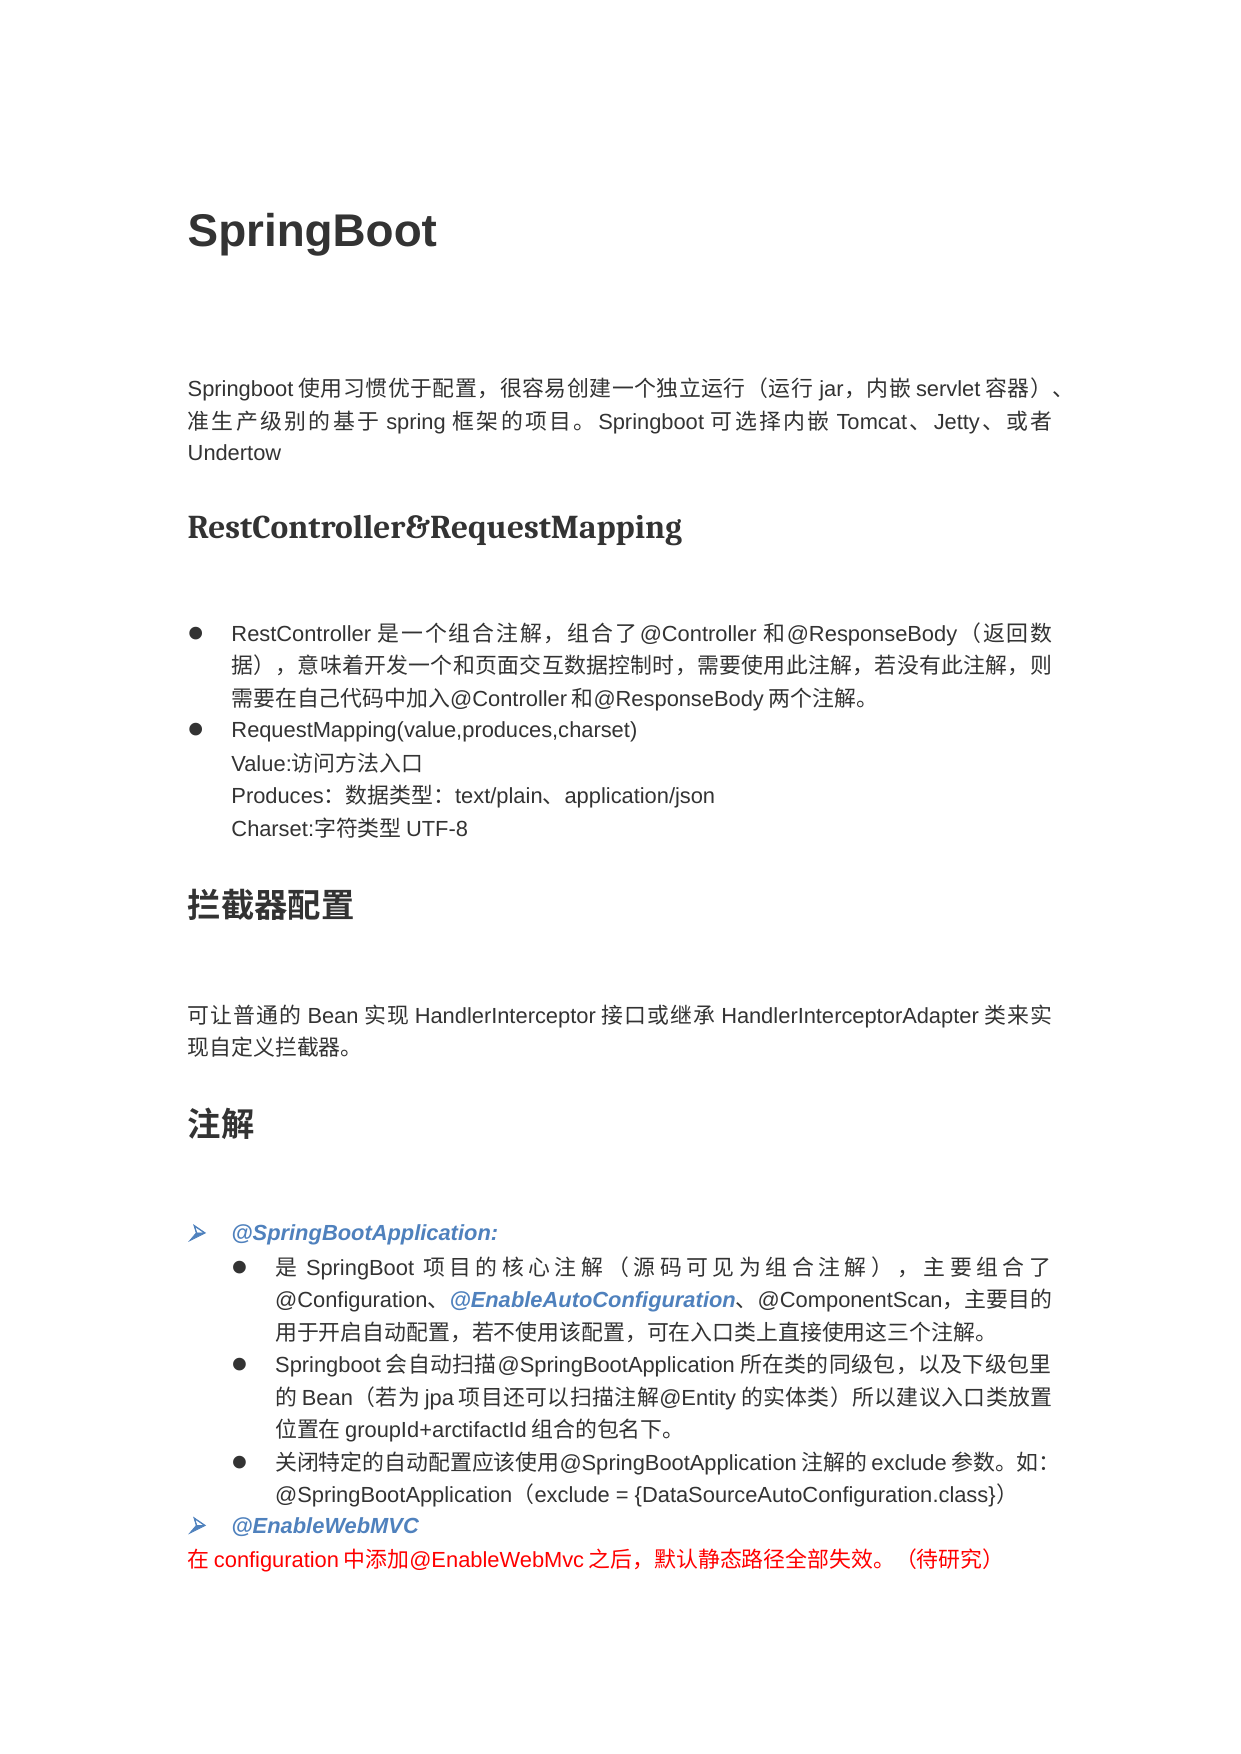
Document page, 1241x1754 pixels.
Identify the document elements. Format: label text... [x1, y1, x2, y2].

list Springboot会自动扫描@SpringBootApplication所在类的同级包，以及下级包里的Bean（若为jpa项目还可以扫描注解@Entity的实体类）所以建议入口类放置位置在groupId+arctifactId组合的包名下。 [231, 1347, 1053, 1444]
list Produces：数据类型：text/plain、application/json [231, 778, 1053, 811]
text Springboot使用习惯优于配置，很容易创建一个独立运行（运行jar，内嵌servlet容器）、准生产级别的基于spring框架的项目。Springboot可选择内嵌Tomcat、Jetty、或者Undertow [187, 371, 1053, 468]
list RestController是一个组合注解，组合了@Controller和@ResponseBody（返回数据），意味着开发一个和页面交互数据控制时，需要使用此注解，若没有此注解，则需要在自己代码中加入@Controller和@ResponseBody两个注解。 [187, 616, 1053, 713]
list @SpringBootApplication（exclude = {DataSourceAutoConfiguration.class}） [275, 1477, 1053, 1509]
subtitle 拦截器配置 [187, 870, 1053, 935]
subtitle 注解 [187, 1089, 1053, 1154]
list RequestMapping(value,produces,charset) [187, 713, 1053, 746]
text 可让普通的Bean实现HandlerInterceptor接口或继承HandlerInterceptorAdapter类来实现自定义拦截器。 [187, 997, 1053, 1062]
list Value:访问方法入口 [231, 746, 1053, 778]
list 关闭特定的自动配置应该使用@SpringBootApplication注解的exclude参数。如： [231, 1444, 1053, 1477]
text 在configuration中添加@EnableWebMvc之后，默认静态路径全部失效。（待研究） [187, 1542, 1053, 1574]
list @EnableWebMVC [187, 1509, 1053, 1542]
list 是SpringBoot项目的核心注解（源码可见为组合注解），主要组合了@Configuration、@EnableAutoConfiguration、@ComponentScan，主要目的用于开启自动配置，若不使用该配置，可在入口类上直接使用这三个注解。 [231, 1249, 1053, 1347]
list @SpringBootApplication: [187, 1217, 1053, 1249]
list Charset:字符类型UTF-8 [231, 811, 1053, 843]
subtitle RestController&RequestMapping [187, 496, 1053, 561]
subtitle SpringBoot [187, 197, 1053, 262]
